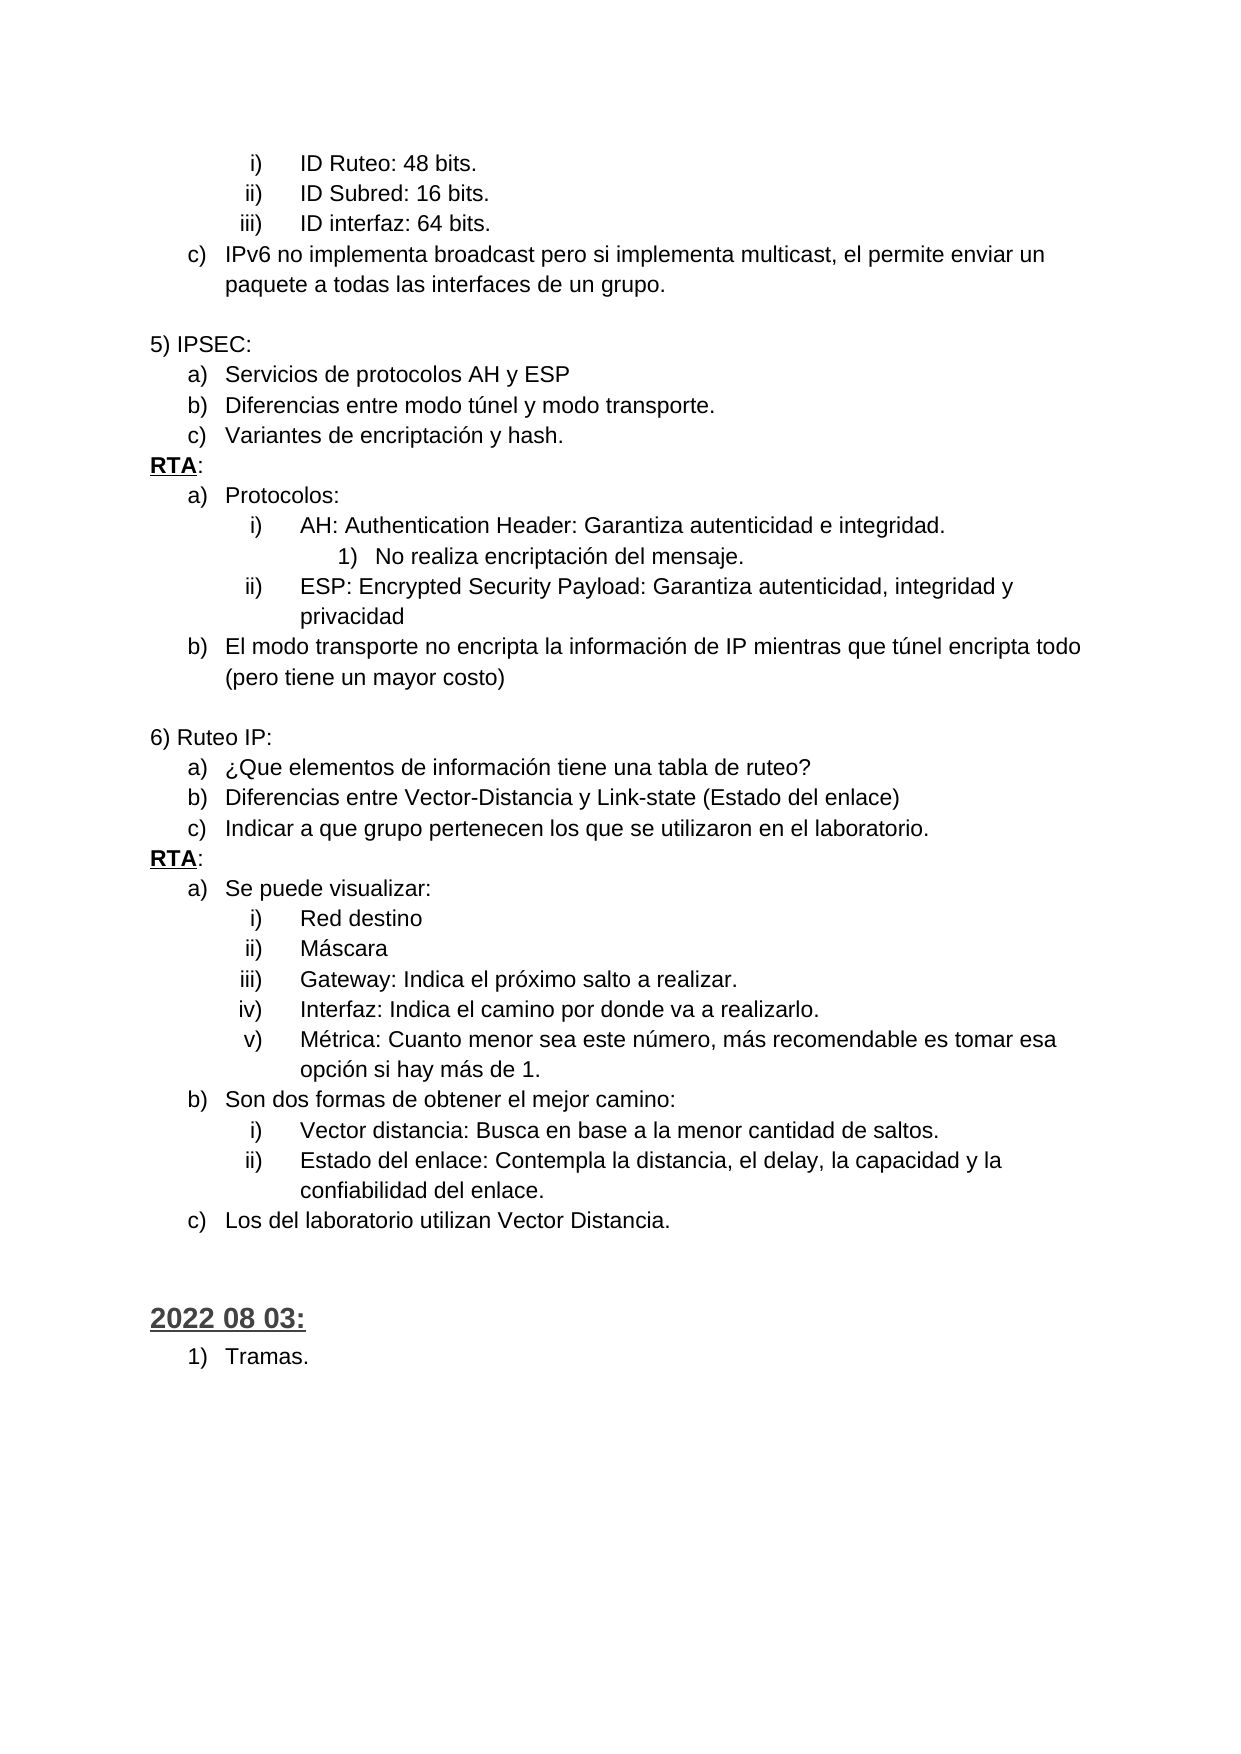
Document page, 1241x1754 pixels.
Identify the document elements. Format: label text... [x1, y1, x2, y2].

list El modo transporte no encripta la información de IP mientras que túnel encripta todo (pero tiene un mayor costo) [187, 633, 1090, 690]
list Protocolos: [187, 482, 1090, 509]
list ID Ruteo: 48 bits. [262, 150, 1090, 176]
list ¿Que elementos de información tiene una tabla de ruteo? [187, 754, 1090, 781]
list ESP: Encrypted Security Payload: Garantiza autenticidad, integridad y privacidad [262, 573, 1090, 629]
list Vector distancia: Busca en base a la menor cantidad de saltos. [262, 1117, 1090, 1143]
list IPv6 no implementa broadcast pero si implementa multicast, el permite enviar un paquete a todas las interfaces de un grupo. [187, 241, 1090, 297]
list Máscara [262, 935, 1090, 962]
list Métrica: Cuanto menor sea este número, más recomendable es tomar esa opción si hay más de 1. [262, 1026, 1090, 1083]
list ID interfaz: 64 bits. [262, 210, 1090, 237]
list Diferencias entre modo túnel y modo transporte. [187, 392, 1090, 418]
list ID Subred: 16 bits. [262, 180, 1090, 207]
list AH: Authentication Header: Garantiza autenticidad e integridad. [262, 512, 1090, 539]
text 6) Ruteo IP: [150, 724, 1090, 750]
list Gateway: Indica el próximo salto a realizar. [262, 966, 1090, 992]
text 5) IPSEC: [150, 331, 1090, 358]
list Tramas. [187, 1343, 1090, 1369]
list No realiza encriptación del mensaje. [337, 543, 1090, 569]
list Estado del enlace: Contempla la distancia, el delay, la capacidad y la confiabilidad del enlace. [262, 1147, 1090, 1203]
list Interfaz: Indica el camino por donde va a realizarlo. [262, 996, 1090, 1022]
list Diferencias entre Vector-Distancia y Link-state (Estado del enlace) [187, 784, 1090, 811]
list Red destino [262, 905, 1090, 932]
list Variantes de encriptación y hash. [187, 422, 1090, 448]
list Indicar a que grupo pertenecen los que se utilizaron en el laboratorio. [187, 814, 1090, 841]
subtitle 2022 08 03: [150, 1301, 1090, 1334]
list Los del laboratorio utilizan Vector Distancia. [187, 1207, 1090, 1234]
list Son dos formas de obtener el mejor camino: [187, 1086, 1090, 1113]
text RTA: [150, 452, 1090, 478]
text RTA: [150, 845, 1090, 871]
list Servicios de protocolos AH y ESP [187, 361, 1090, 388]
list Se puede visualizar: [187, 875, 1090, 901]
